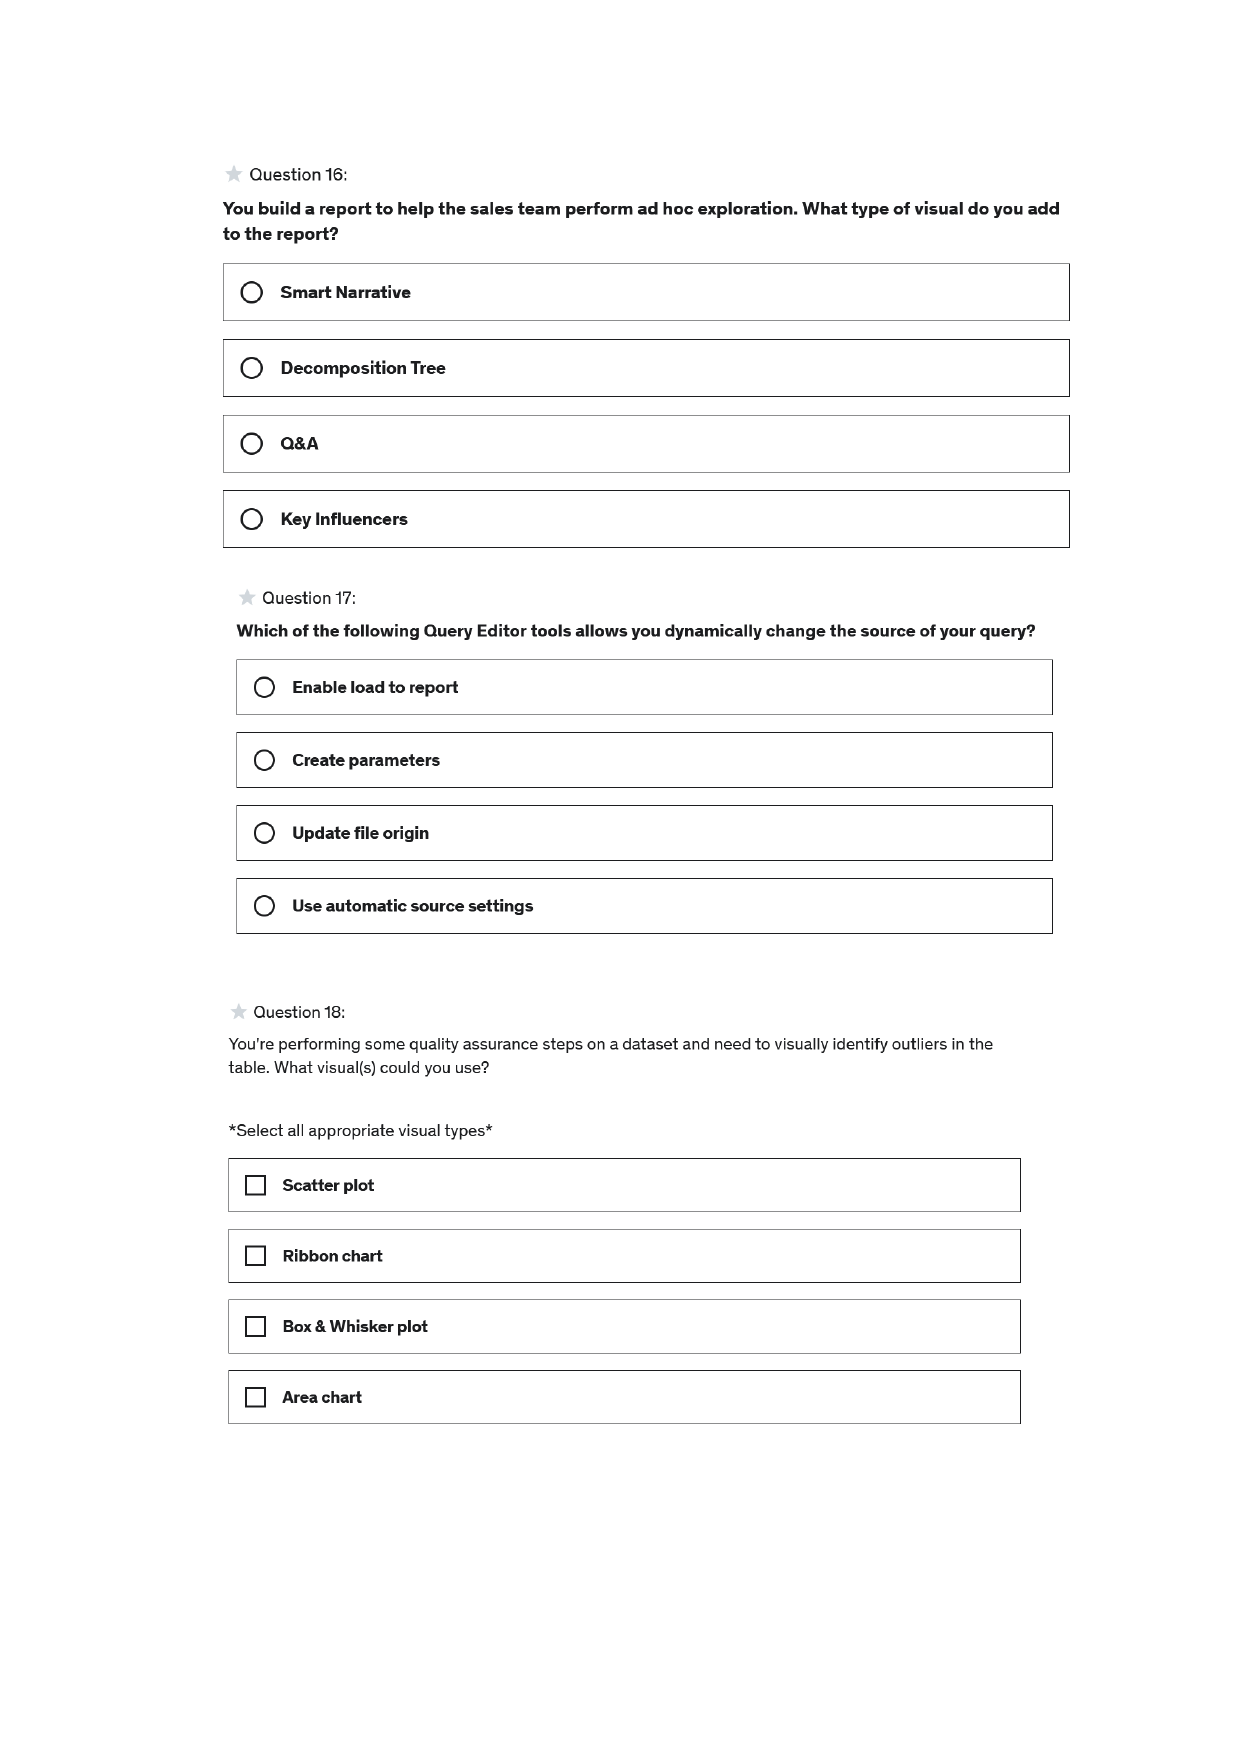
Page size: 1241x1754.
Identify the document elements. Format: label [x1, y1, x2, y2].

picture [150, 992, 1091, 1446]
picture [150, 150, 1091, 564]
picture [150, 582, 1091, 974]
